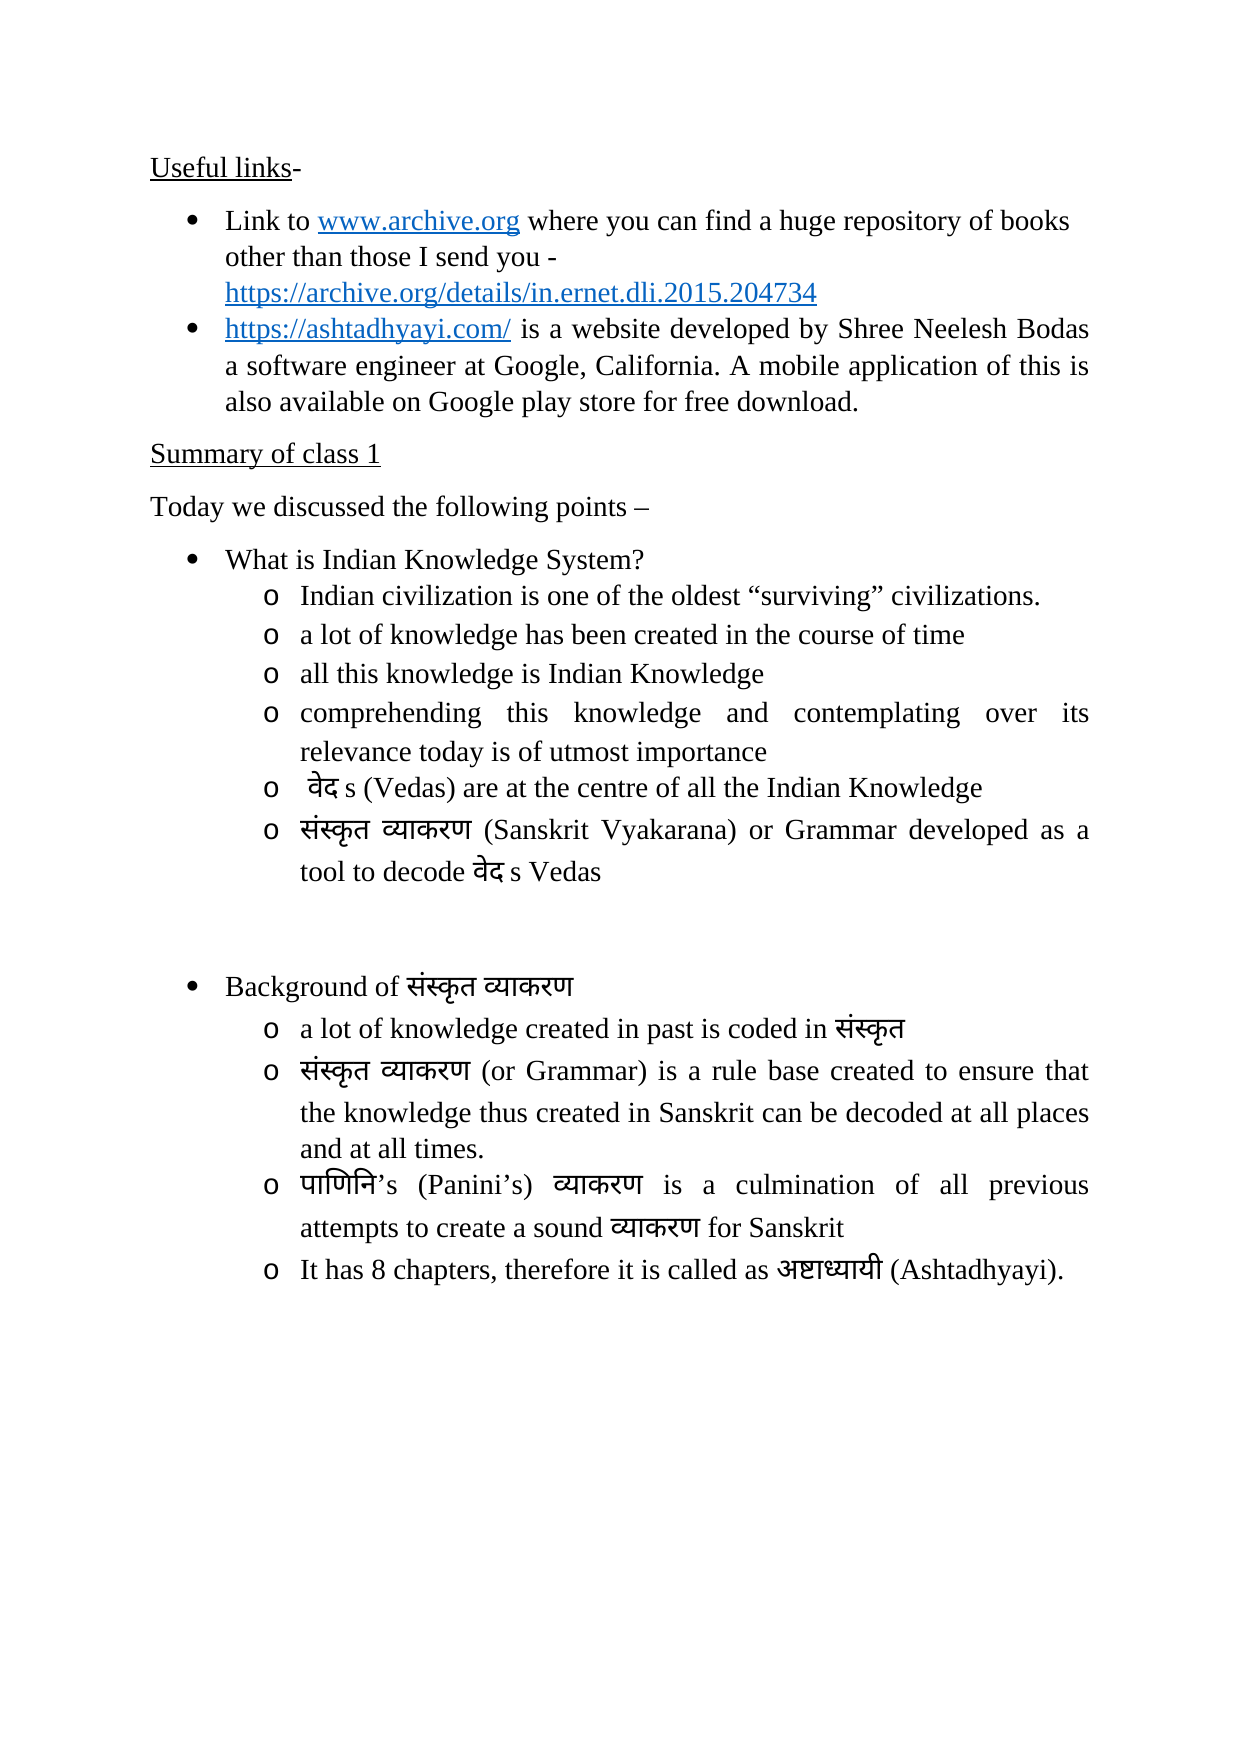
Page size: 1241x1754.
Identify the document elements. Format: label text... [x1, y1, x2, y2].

list https://ashtadhyayi.com/ is a website developed by Shree Neelesh Bodas a software engineer at Google, California. A mobile application of this is also available on Google play store for free download. [187, 311, 1090, 417]
list पाणिनि’s (Panini’s) व्याकरण is a culmination of all previous attempts to create a sound व्याकरण for Sanskrit [262, 1167, 1090, 1249]
list a lot of knowledge created in past is coded in संस्कृत [262, 1011, 1090, 1050]
list Indian civilization is one of the oldest “surviving” civilizations. [262, 578, 1090, 614]
list all this knowledge is Indian Knowledge [262, 656, 1090, 692]
list Link to www.archive.org where you can find a huge repository of books other than those I send you - https://archive.org/details/in.ernet.dli.2015.204734 [187, 203, 1090, 309]
list संस्कृत व्याकरण (Sanskrit Vyakarana) or Grammar developed as a tool to decode वेदs Vedas [262, 812, 1090, 893]
text Summary of class 1 [150, 437, 1090, 470]
list What is Indian Knowledge System? [187, 542, 1090, 576]
list संस्कृत व्याकरण (or Grammar) is a rule base created to ensure that the knowledge thus created in Sanskrit can be decoded at all places and at all times. [262, 1053, 1090, 1165]
list comprehending this knowledge and contemplating over its relevance today is of utmost importance [262, 695, 1090, 767]
list It has 8 chapters, therefore it is called as अष्टाध्यायी (Ashtadhyayi). [262, 1252, 1090, 1291]
list Background of संस्कृत व्याकरण [187, 969, 1090, 1008]
list a lot of knowledge has been created in the course of time [262, 617, 1090, 653]
text Useful links- [150, 150, 1090, 183]
text Today we discussed the following points – [150, 489, 1090, 523]
list वेदs (Vedas) are at the centre of all the Indian Knowledge [262, 770, 1090, 809]
